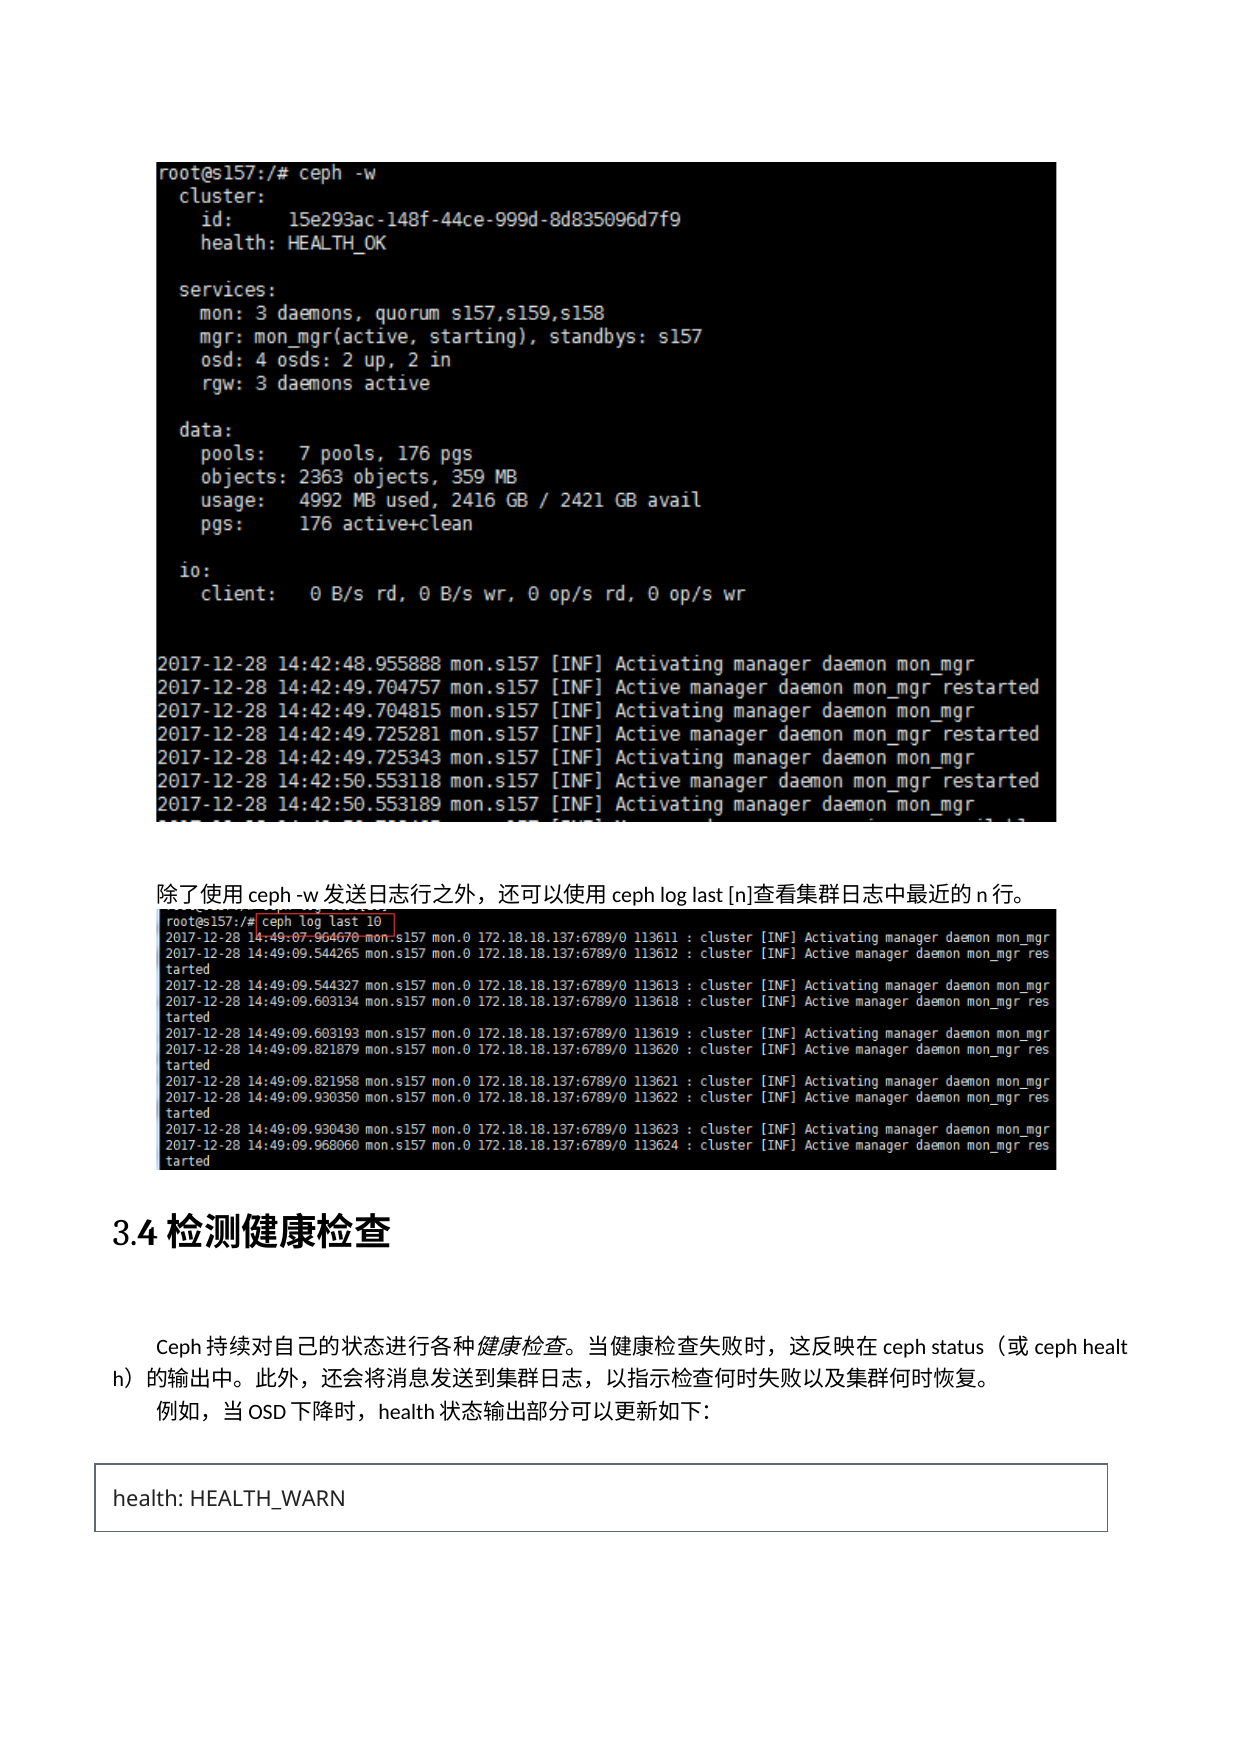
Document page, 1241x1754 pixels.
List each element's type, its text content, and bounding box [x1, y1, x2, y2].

text health: HEALTH_WARN [96, 1465, 1107, 1531]
text 例如，当OSD下降时，health状态输出部分可以更新如下： [112, 1393, 1128, 1426]
picture [156, 162, 1057, 822]
text Ceph持续对自己的状态进行各种健康检查。当健康检查失败时，这反映在ceph status（或 ceph health）的输出中。此外，还会将消息发送到集群日志，以指示检查何时失败以及集群何时恢复。 [112, 1328, 1128, 1393]
subtitle 3.4 检测健康检查 [112, 1197, 1128, 1262]
picture [156, 909, 1057, 1170]
text 除了使用ceph -w发送日志行之外，还可以使用ceph log last [n]查看集群日志中最近的n行。 [112, 877, 1128, 909]
